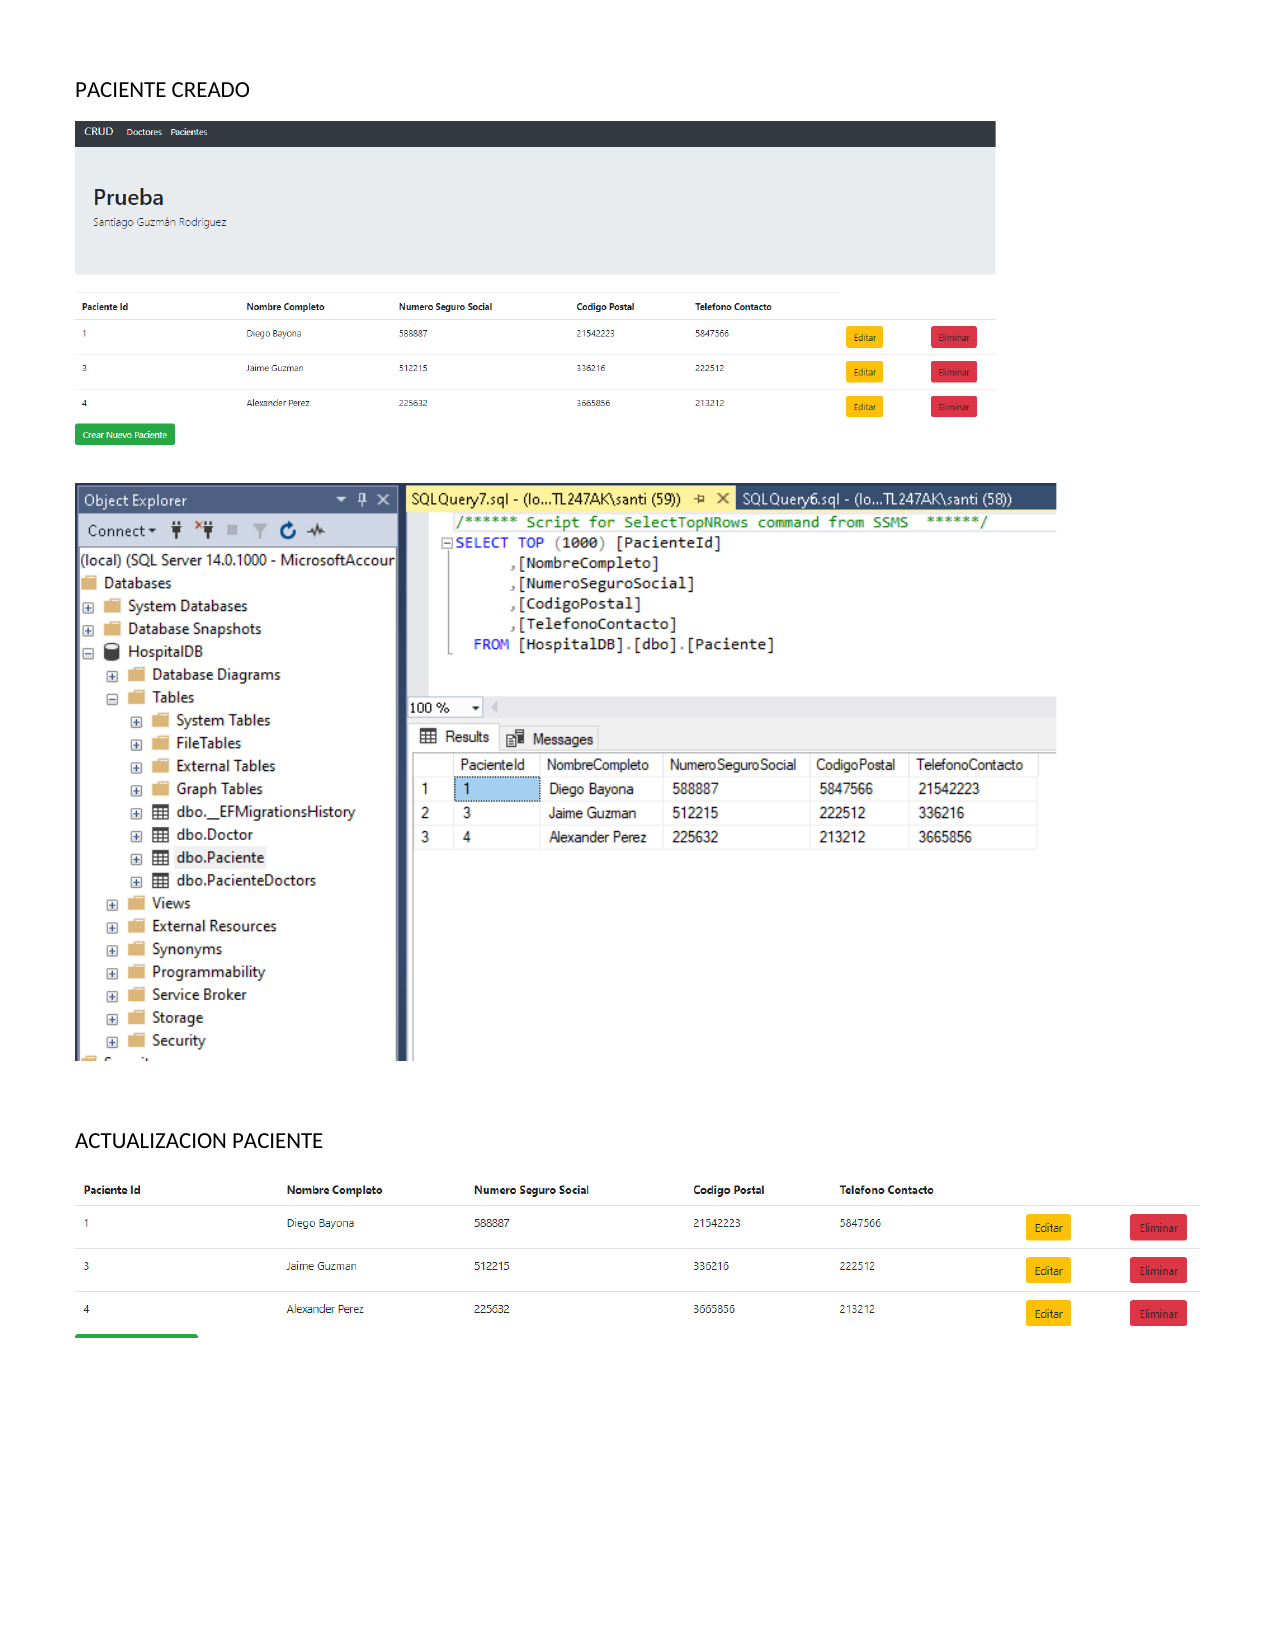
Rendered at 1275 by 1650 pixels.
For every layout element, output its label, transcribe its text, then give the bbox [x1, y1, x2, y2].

picture [75, 483, 1057, 1061]
picture [75, 1173, 1200, 1338]
text PACIENTE CREADO [75, 75, 1200, 103]
picture [75, 121, 996, 465]
text ACTUALIZACION PACIENTE [75, 1126, 1200, 1154]
